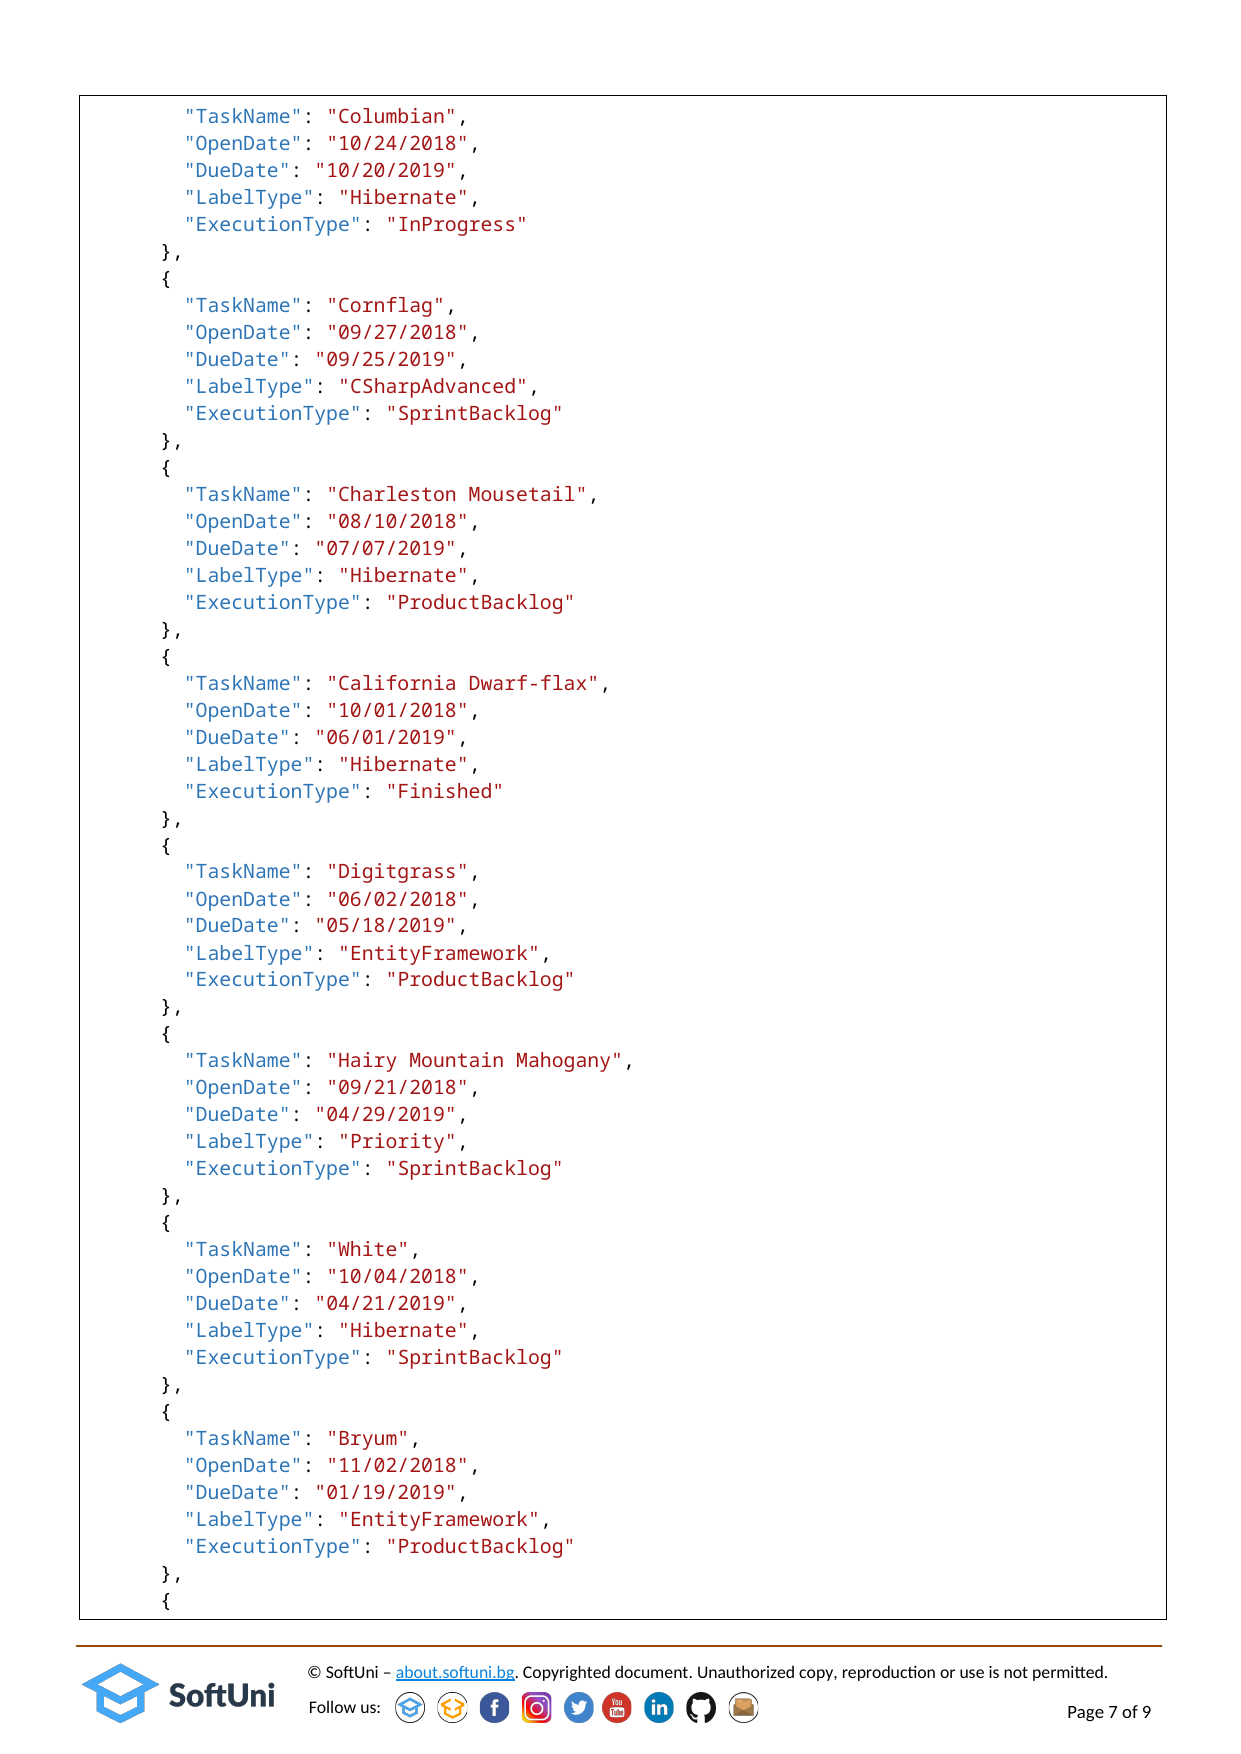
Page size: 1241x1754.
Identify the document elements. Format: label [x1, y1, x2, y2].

picture [479, 1692, 510, 1723]
picture [602, 1692, 632, 1723]
picture [658, 1705, 667, 1714]
picture [728, 1692, 759, 1723]
picture [644, 1714, 653, 1723]
picture [644, 1692, 653, 1701]
picture [665, 1714, 674, 1723]
table_cell [80, 96, 1166, 1619]
picture [564, 1692, 594, 1723]
picture [395, 1692, 425, 1723]
picture [665, 1692, 674, 1701]
picture [522, 1692, 552, 1723]
picture [686, 1692, 716, 1723]
picture [75, 1658, 281, 1729]
picture [437, 1692, 468, 1723]
